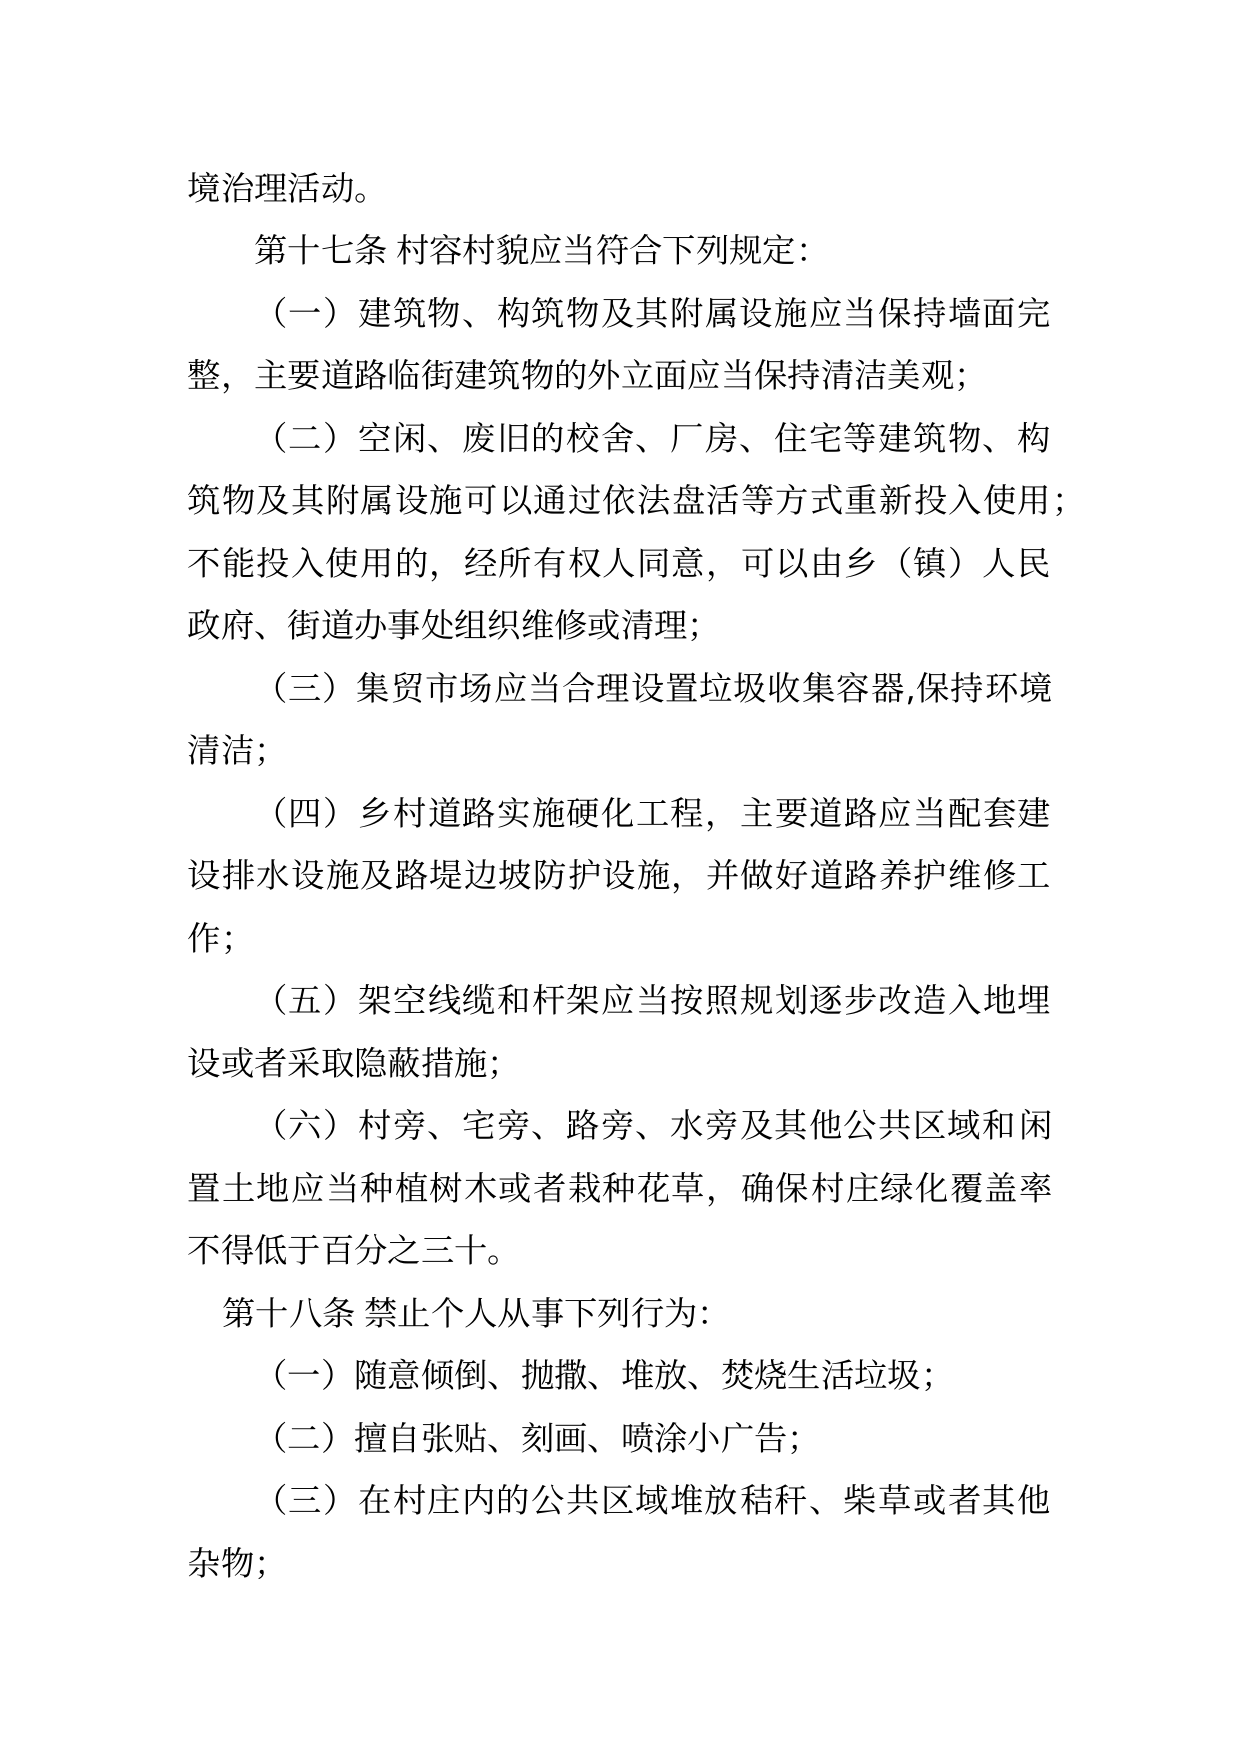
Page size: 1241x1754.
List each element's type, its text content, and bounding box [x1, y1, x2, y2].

text （四）乡村道路实施硬化工程，主要道路应当配套建设排水设施及路堤边坡防护设施，并做好道路养护维修工作； [187, 775, 1053, 962]
text 第十七条 村容村貌应当符合下列规定： [187, 212, 1053, 275]
text （一）随意倾倒、抛撒、堆放、焚烧生活垃圾； [187, 1337, 1053, 1400]
text （五）架空线缆和杆架应当按照规划逐步改造入地埋设或者采取隐蔽措施； [187, 962, 1053, 1087]
text 第十八条 禁止个人从事下列行为： [187, 1275, 1053, 1337]
text （一）建筑物、构筑物及其附属设施应当保持墙面完整，主要道路临街建筑物的外立面应当保持清洁美观； [187, 275, 1053, 400]
text （三）集贸市场应当合理设置垃圾收集容器,保持环境清洁； [187, 650, 1053, 775]
text （六）村旁、宅旁、路旁、水旁及其他公共区域和闲置土地应当种植树木或者栽种花草，确保村庄绿化覆盖率不得低于百分之三十。 [187, 1087, 1053, 1275]
text （二）擅自张贴、刻画、喷涂小广告； [187, 1400, 1053, 1462]
text （二）空闲、废旧的校舍、厂房、住宅等建筑物、构筑物及其附属设施可以通过依法盘活等方式重新投入使用；不能投入使用的，经所有权人同意，可以由乡（镇）人民政府、街道办事处组织维修或清理； [187, 400, 1053, 650]
text （三）在村庄内的公共区域堆放秸秆、柴草或者其他杂物； [187, 1462, 1053, 1587]
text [187, 150, 1053, 212]
